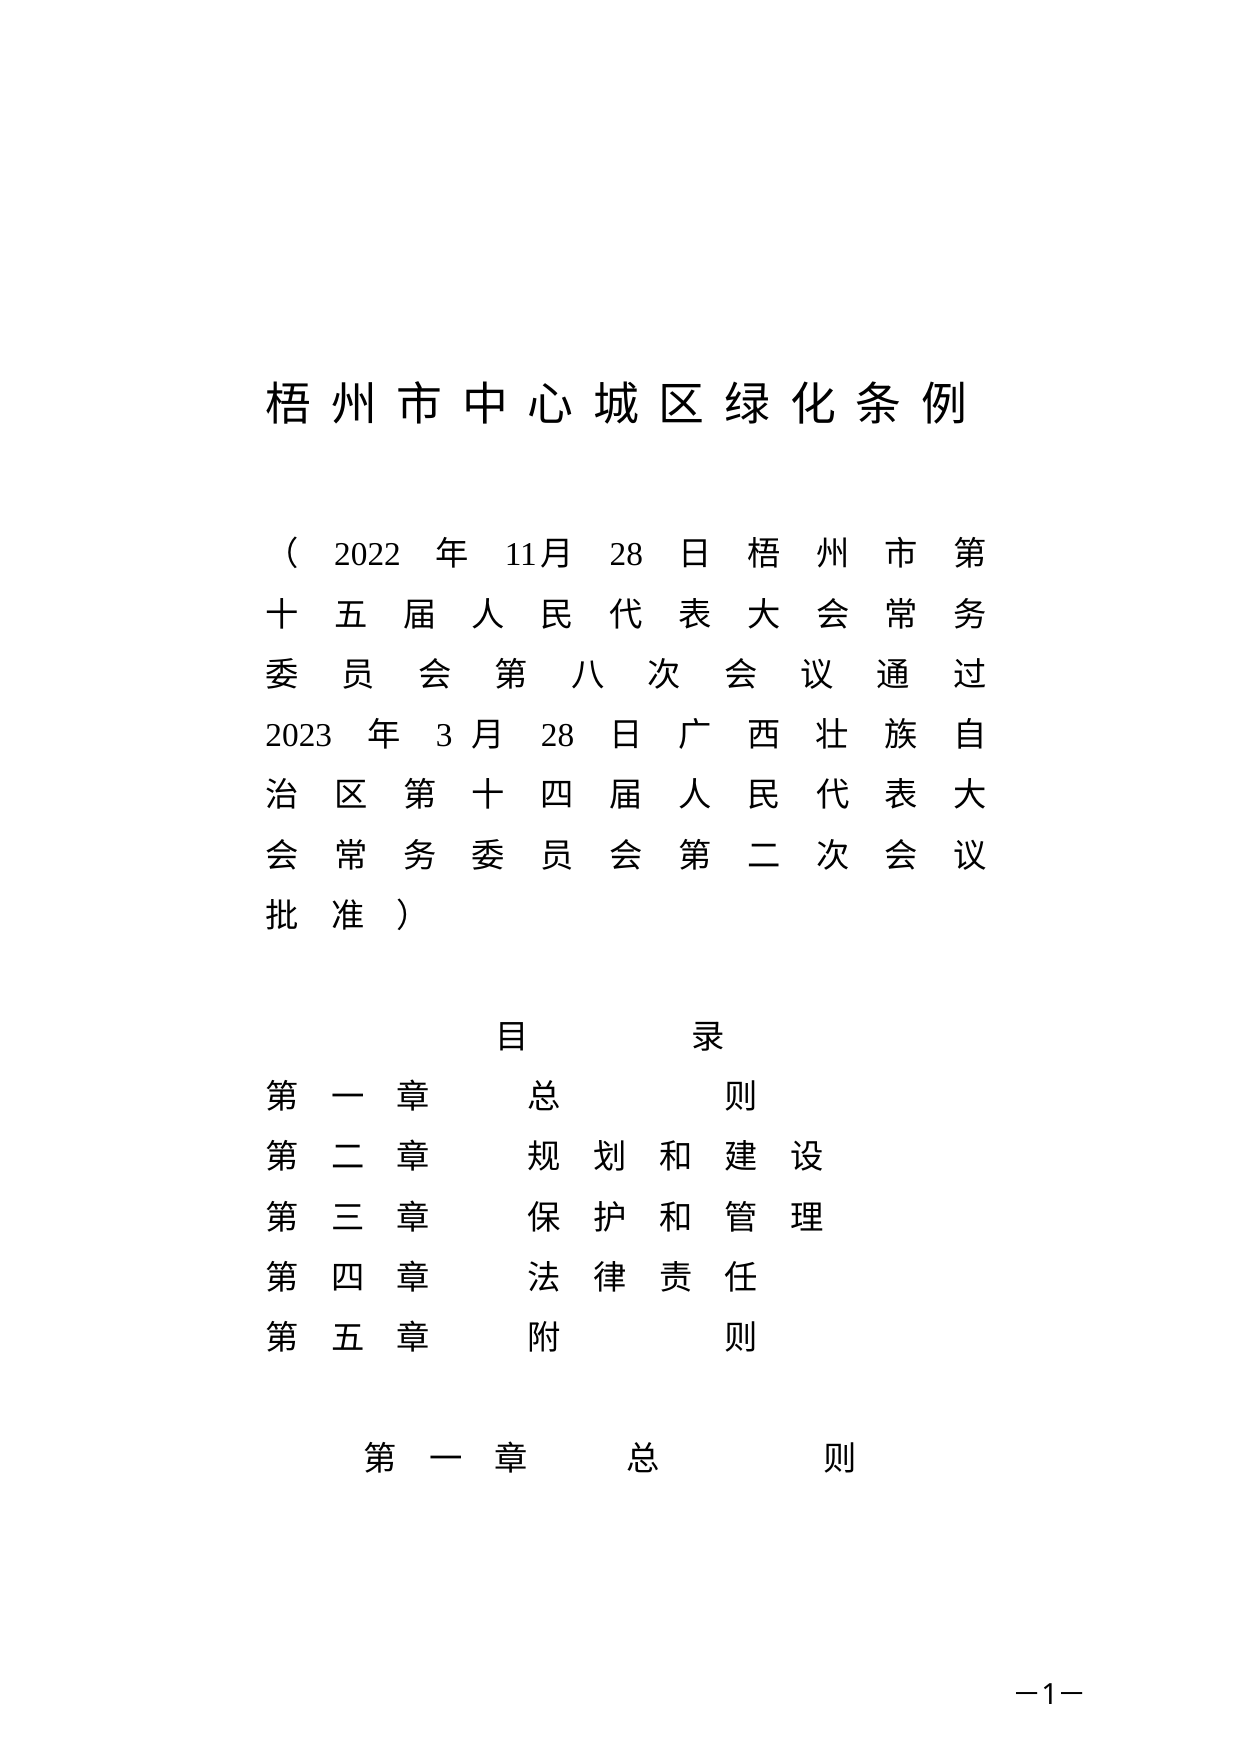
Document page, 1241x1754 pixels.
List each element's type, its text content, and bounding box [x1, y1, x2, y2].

text 目 录 [167, 1003, 1085, 1064]
text 第三章 保护和管理 [232, 1184, 1019, 1245]
text 第一章 总 则 [232, 1064, 1019, 1124]
text 梧州市中心城区绿化条例 [167, 340, 1085, 461]
text 第一章 总 则 [167, 1426, 1085, 1486]
text 第四章 法律责任 [232, 1245, 1019, 1305]
text （2022年11月28日梧州市第十五届人民代表大会常务委员会第八次会议通过 2023年3月28日广西壮族自治区第十四届人民代表大会常务委员会第二次会议批准） [232, 521, 1019, 943]
text 第五章 附 则 [232, 1305, 1019, 1365]
text 第二章 规划和建设 [232, 1124, 1019, 1184]
